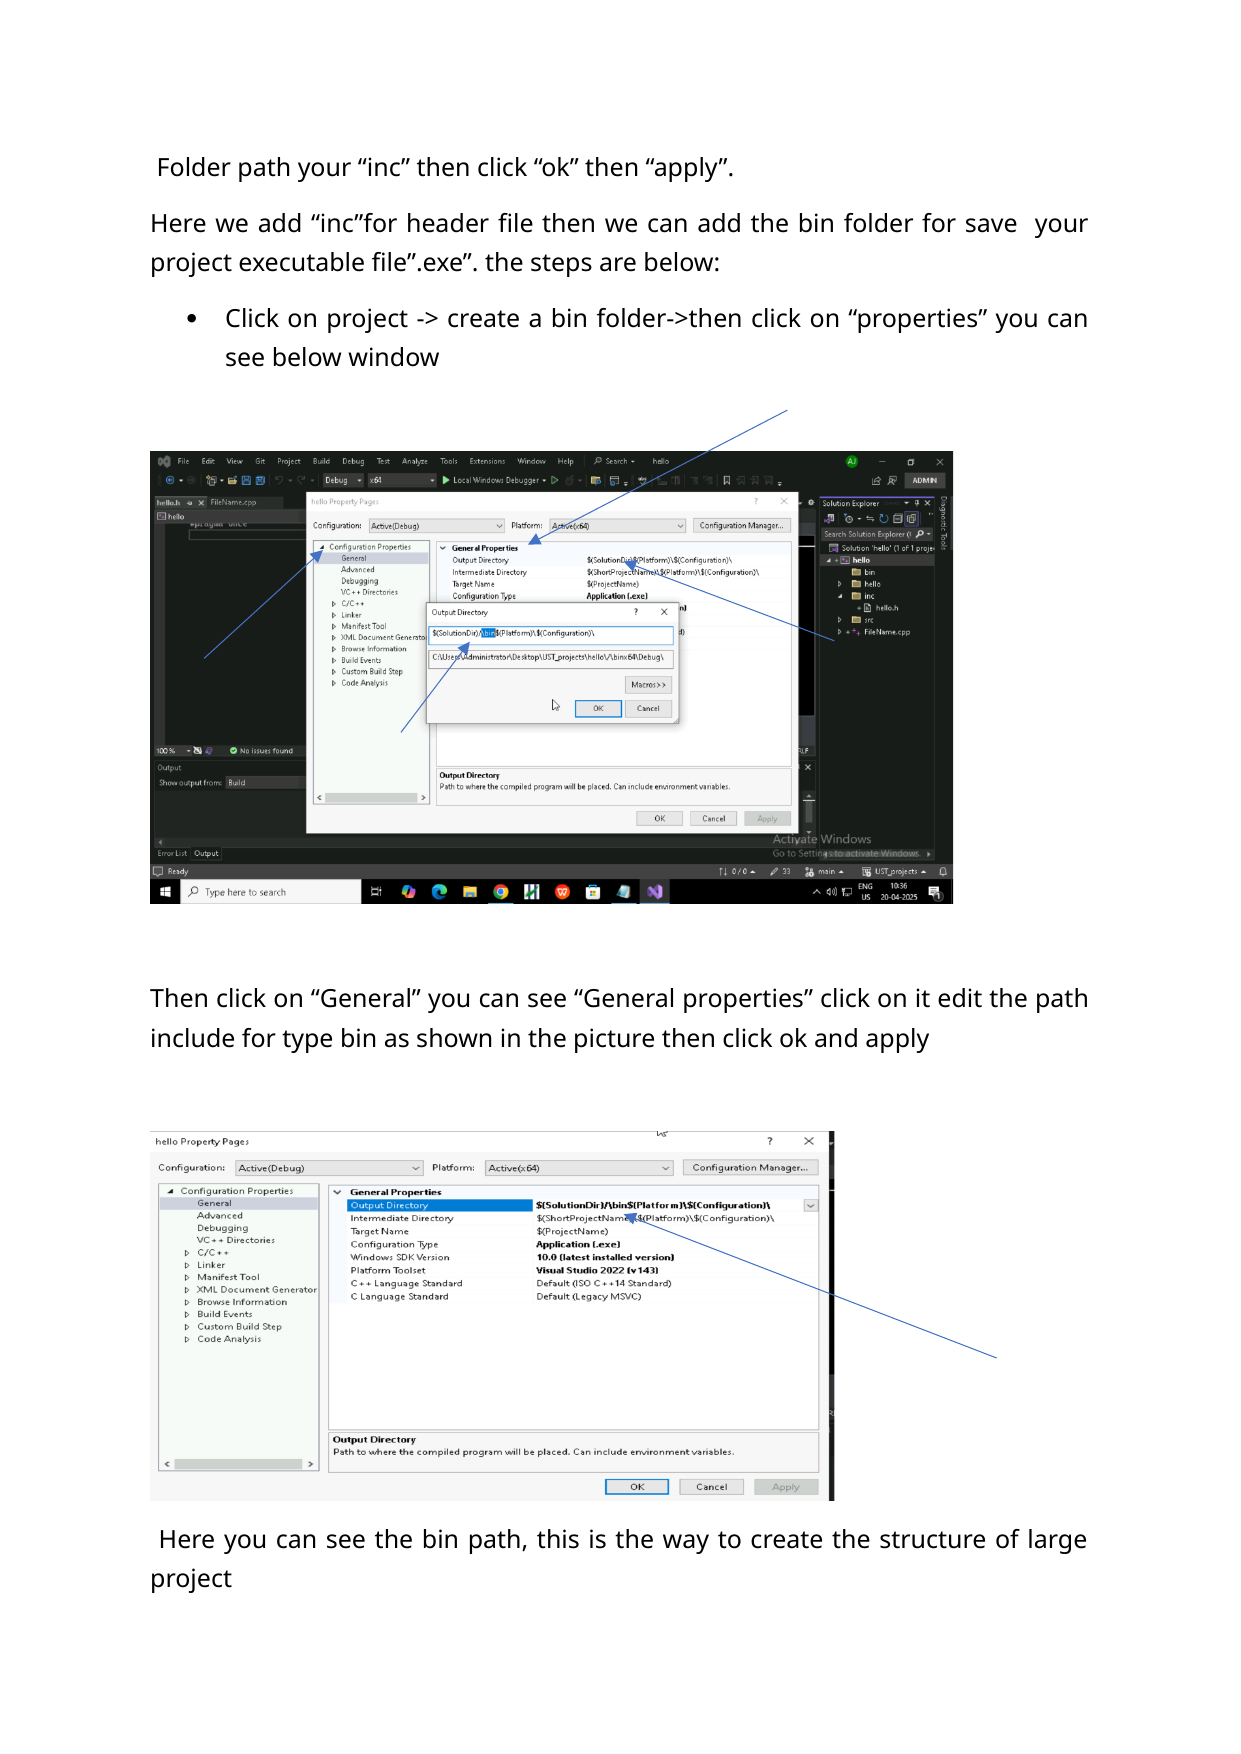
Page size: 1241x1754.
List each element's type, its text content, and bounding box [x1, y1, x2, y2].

picture [150, 451, 954, 904]
text Folder path your “inc” then click “ok” then “apply”. [150, 150, 1090, 184]
list Click on project -> create a bin folder->then click on “properties” you can see below window [187, 301, 1090, 374]
picture [150, 1131, 835, 1501]
text Here you can see the bin path, this is the way to create the structure of large project [150, 1522, 1090, 1595]
text Here we add “inc”for header file then we can add the bin folder for save your project executable file”.exe”. the steps are below: [150, 206, 1090, 279]
text Then click on “General” you can see “General properties” click on it edit the path include for type bin as shown in the picture then click ok and apply [150, 981, 1090, 1054]
